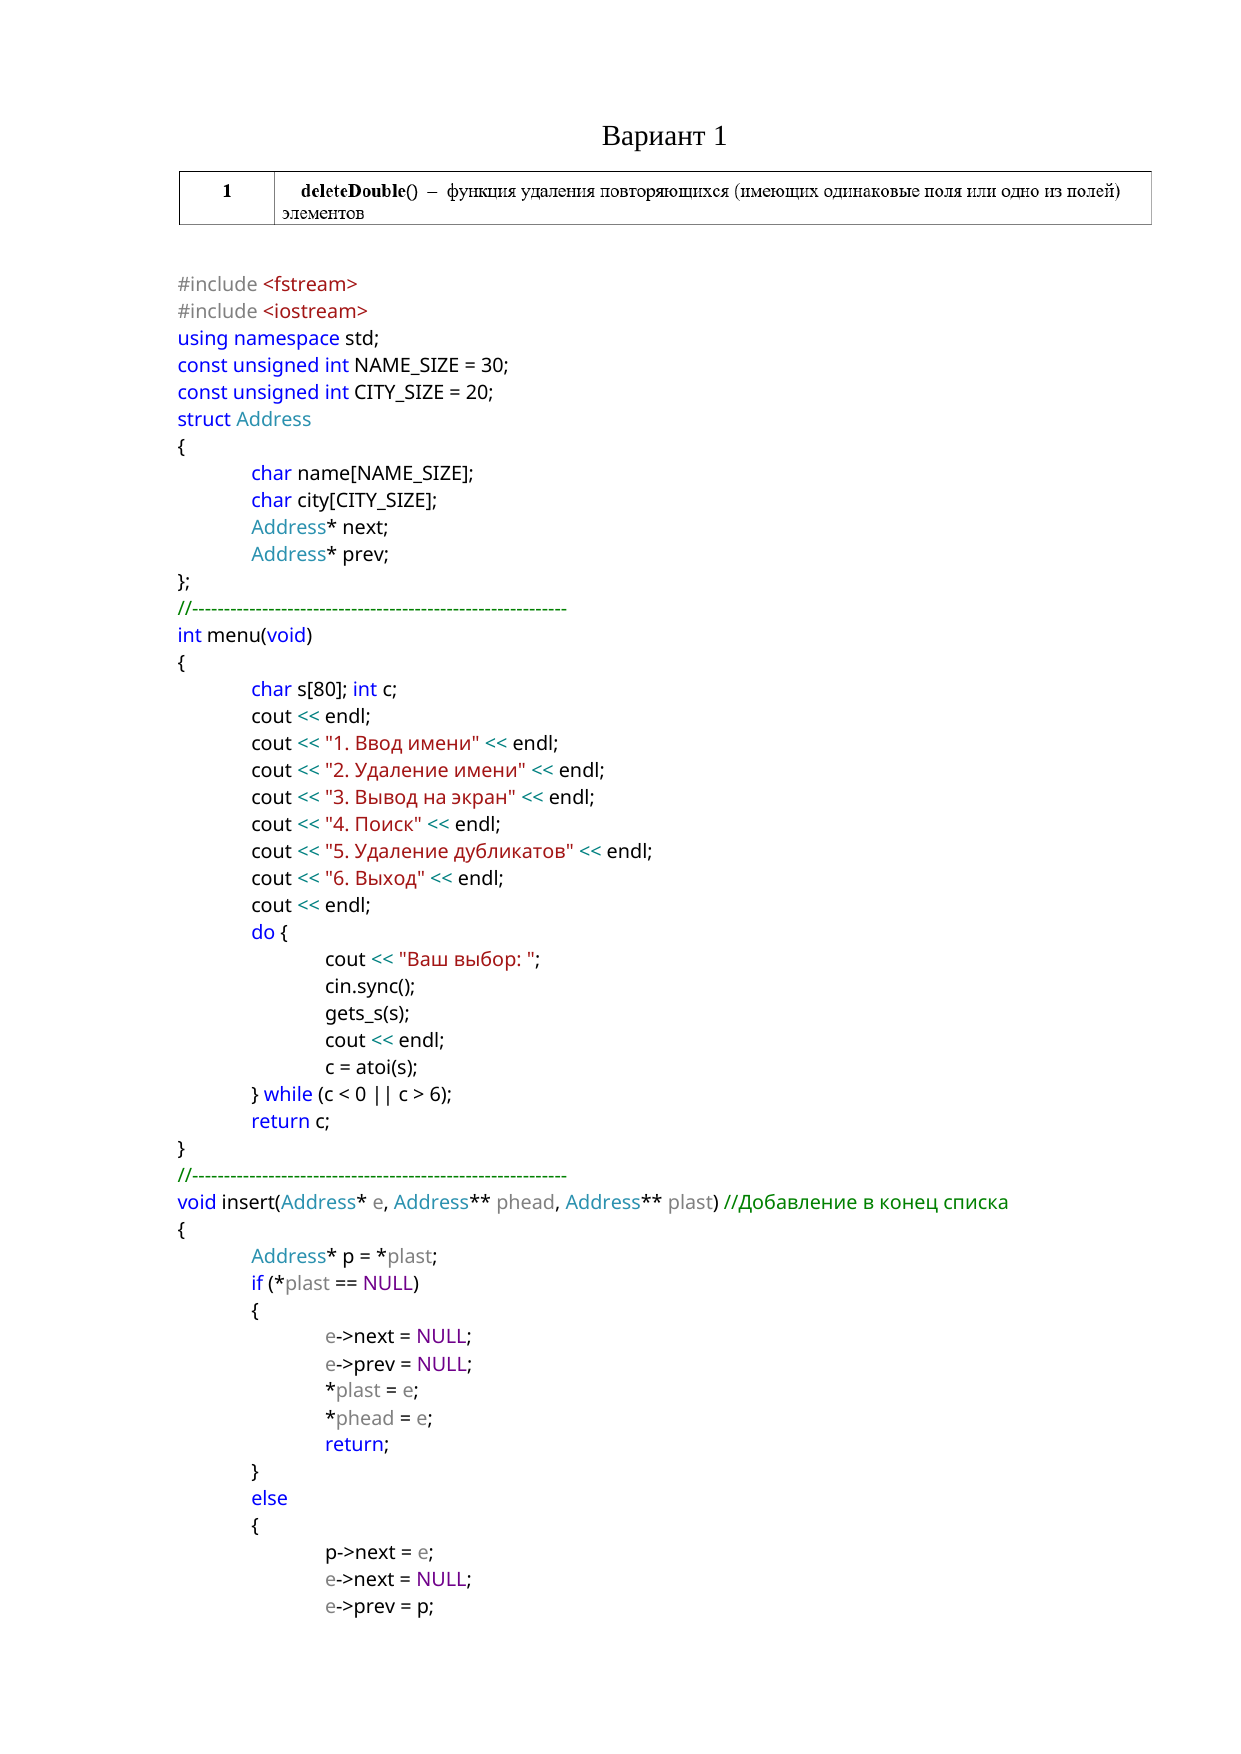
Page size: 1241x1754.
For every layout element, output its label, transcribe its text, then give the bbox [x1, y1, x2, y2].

text *phead = e; [177, 1404, 1152, 1431]
text }; [177, 567, 1152, 594]
text e->prev = p; [177, 1593, 1152, 1619]
text //----------------------------------------------------------- [177, 594, 1152, 621]
text e->next = NULL; [177, 1323, 1152, 1350]
text cout << "5. Удаление дубликатов" << endl; [177, 837, 1152, 864]
text using namespace std; [177, 324, 1152, 352]
text e->next = NULL; [177, 1566, 1152, 1593]
text cin.sync(); [177, 972, 1152, 999]
text #include <iostream> [177, 298, 1152, 324]
text char s[80]; int c; [177, 675, 1152, 702]
text cout << "6. Выход" << endl; [177, 864, 1152, 891]
text } [177, 1134, 1152, 1161]
text { [177, 1215, 1152, 1242]
text cout << "4. Поиск" << endl; [177, 810, 1152, 837]
text *plast = e; [177, 1377, 1152, 1404]
text Вариант 1 [177, 118, 1152, 152]
text e->prev = NULL; [177, 1350, 1152, 1377]
text { [177, 648, 1152, 675]
text #include <fstream> [177, 271, 1152, 298]
text } while (c < 0 || c > 6); [177, 1080, 1152, 1107]
text Address* next; [177, 513, 1152, 540]
text return; [177, 1431, 1152, 1458]
text char name[NAME_SIZE]; [177, 459, 1152, 486]
text void insert(Address* e, Address** phead, Address** plast) //Добавление в конец списка [177, 1188, 1152, 1215]
text } [177, 1458, 1152, 1485]
text { [177, 432, 1152, 459]
text char city[CITY_SIZE]; [177, 486, 1152, 513]
text if (*plast == NULL) [177, 1269, 1152, 1296]
text cout << "1. Ввод имени" << endl; [177, 729, 1152, 756]
text { [177, 1512, 1152, 1539]
text { [177, 1296, 1152, 1323]
text gets_s(s); [177, 999, 1152, 1026]
text Address* prev; [177, 540, 1152, 567]
text cout << endl; [177, 702, 1152, 729]
text p->next = e; [177, 1539, 1152, 1566]
text int menu(void) [177, 621, 1152, 648]
text cout << "3. Вывод на экран" << endl; [177, 783, 1152, 810]
text do { [177, 918, 1152, 945]
picture [177, 171, 1152, 225]
text cout << endl; [177, 1026, 1152, 1053]
text const unsigned int CITY_SIZE = 20; [177, 378, 1152, 406]
text return c; [177, 1107, 1152, 1134]
text //----------------------------------------------------------- [177, 1161, 1152, 1188]
text struct Address [177, 406, 1152, 432]
text c = atoi(s); [177, 1053, 1152, 1080]
text cout << "Ваш выбор: "; [177, 945, 1152, 972]
text const unsigned int NAME_SIZE = 30; [177, 352, 1152, 378]
text cout << endl; [177, 891, 1152, 918]
text Address* p = *plast; [177, 1242, 1152, 1269]
text else [177, 1485, 1152, 1512]
text cout << "2. Удаление имени" << endl; [177, 756, 1152, 783]
